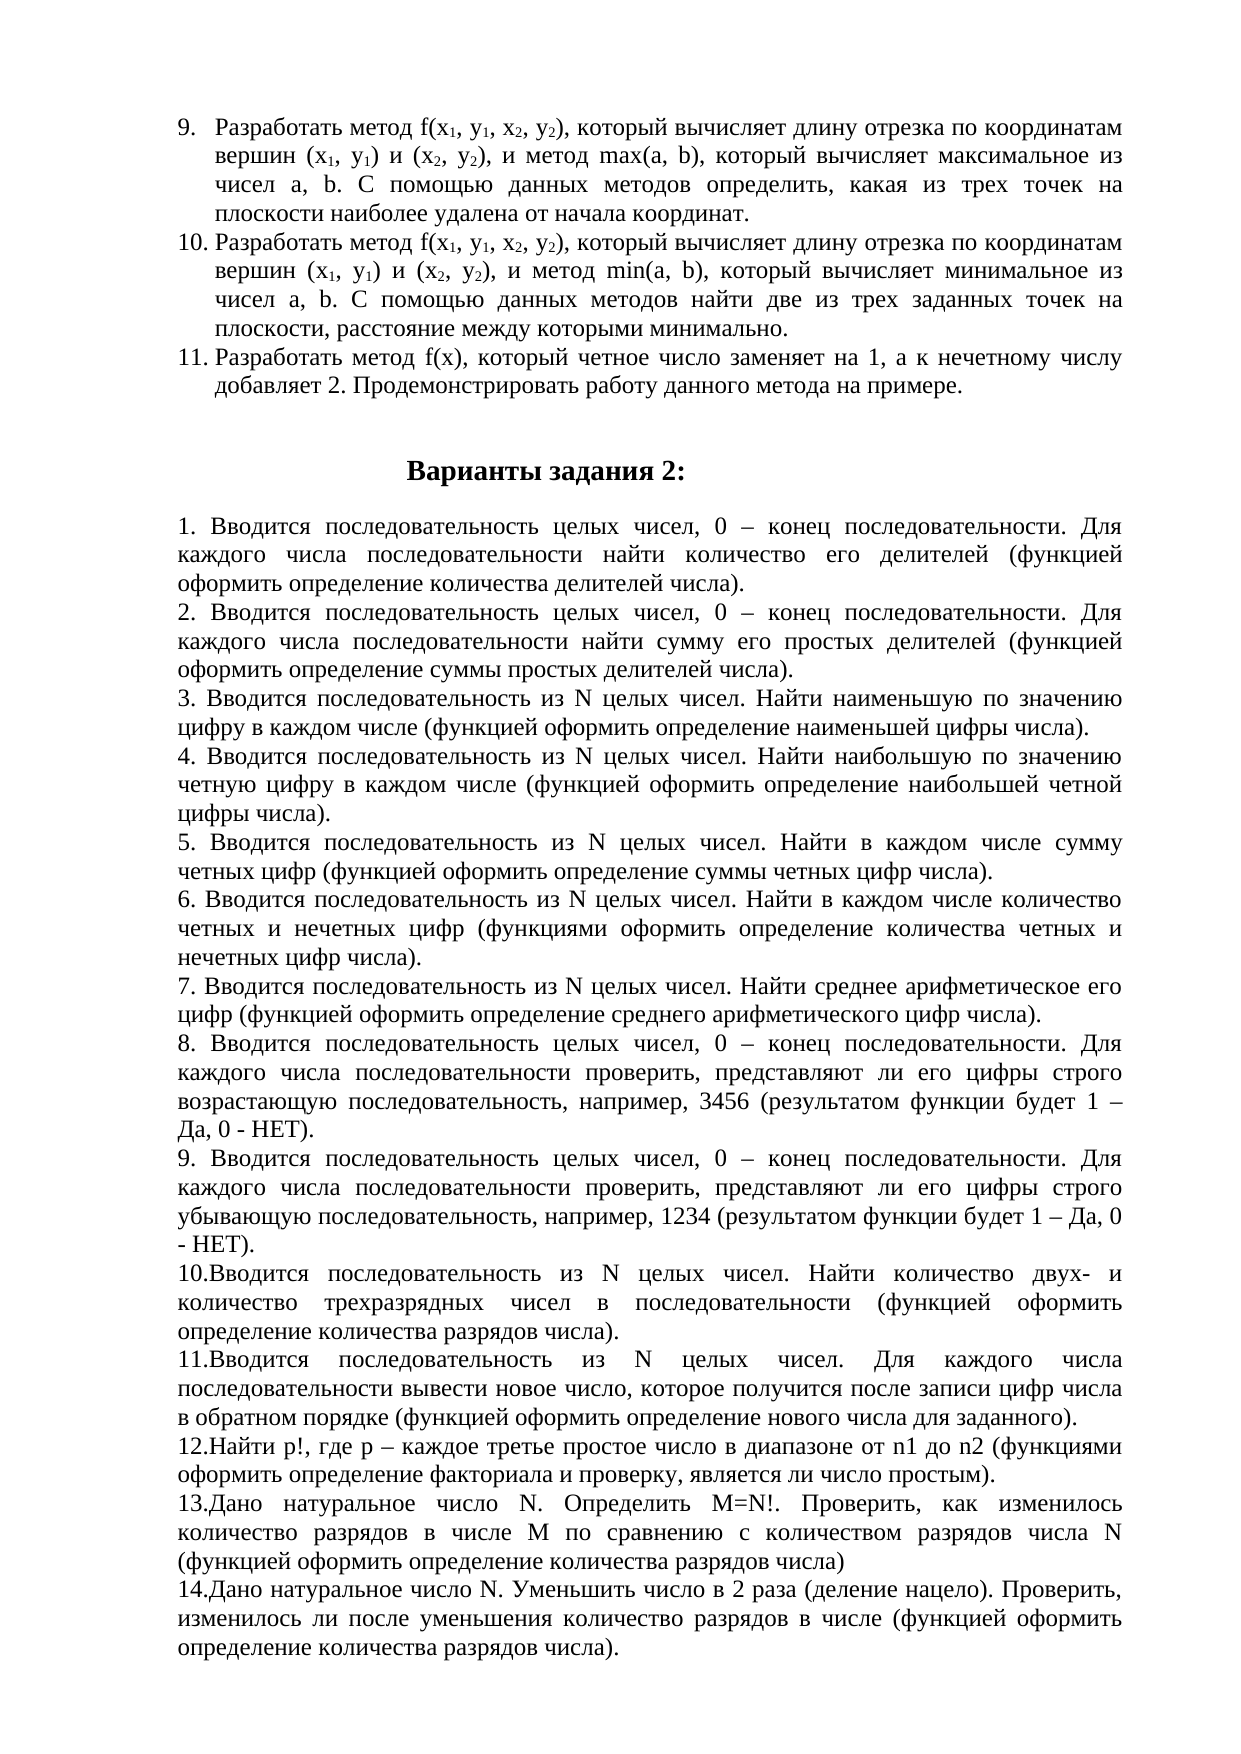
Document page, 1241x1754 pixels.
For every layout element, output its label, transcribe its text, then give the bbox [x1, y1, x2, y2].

text 4. Вводится последовательность из N целых чисел. Найти наибольшую по значению четную цифру в каждом числе (функцией оформить определение наибольшей четной цифры числа). [177, 741, 1123, 827]
text 1. Вводится последовательность целых чисел, 0 – конец последовательности. Для каждого числа последовательности найти количество его делителей (функцией оформить определение количества делителей числа). [177, 511, 1123, 597]
list Разработать метод f(x1, y1, x2, y2), который вычисляет длину отрезка по координатам вершин (x1, y1) и (x2, y2), и метод max(a, b), который вычисляет максимальное из чисел a, b. С помощью данных методов определить, какая из трех точек на плоскости наиболее удалена от начала координат. [177, 112, 1123, 227]
list Разработать метод f(x), который четное число заменяет на 1, а к нечетному числу добавляет 2. Продемонстрировать работу данного метода на примере. [177, 342, 1123, 399]
text 13.Дано натуральное число N. Определить M=N!. Проверить, как изменилось количество разрядов в числе M по сравнению с количеством разрядов числа N (функцией оформить определение количества разрядов числа) [177, 1488, 1123, 1574]
list Разработать метод f(x1, y1, x2, y2), который вычисляет длину отрезка по координатам вершин (x1, y1) и (x2, y2), и метод min(a, b), который вычисляет минимальное из чисел a, b. С помощью данных методов найти две из трех заданных точек на плоскости, расстояние между которыми минимально. [177, 227, 1123, 342]
text 11.Вводится последовательность из N целых чисел. Для каждого числа последовательности вывести новое число, которое получится после записи цифр числа в обратном порядке (функцией оформить определение нового числа для заданного). [177, 1344, 1123, 1431]
text 8. Вводится последовательность целых чисел, 0 – конец последовательности. Для каждого числа последовательности проверить, представляют ли его цифры строго возрастающую последовательность, например, 3456 (результатом функции будет 1 – Да, 0 - НЕТ). [177, 1028, 1123, 1143]
text 2. Вводится последовательность целых чисел, 0 – конец последовательности. Для каждого числа последовательности найти сумму его простых делителей (функцией оформить определение суммы простых делителей числа). [177, 597, 1123, 683]
text 12.Найти р!, где р – каждое третье простое число в диапазоне от n1 до n2 (функциями оформить определение факториала и проверку, является ли число простым). [177, 1431, 1123, 1488]
text 7. Вводится последовательность из N целых чисел. Найти среднее арифметическое его цифр (функцией оформить определение среднего арифметического цифр числа). [177, 971, 1123, 1028]
text 3. Вводится последовательность из N целых чисел. Найти наименьшую по значению цифру в каждом числе (функцией оформить определение наименьшей цифры числа). [177, 683, 1123, 741]
text 6. Вводится последовательность из N целых чисел. Найти в каждом числе количество четных и нечетных цифр (функциями оформить определение количества четных и нечетных цифр числа). [177, 884, 1123, 971]
text Варианты задания 2: [406, 453, 1123, 486]
text 10.Вводится последовательность из N целых чисел. Найти количество двух- и количество трехразрядных чисел в последовательности (функцией оформить определение количества разрядов числа). [177, 1258, 1123, 1344]
text 5. Вводится последовательность из N целых чисел. Найти в каждом числе сумму четных цифр (функцией оформить определение суммы четных цифр числа). [177, 827, 1123, 884]
text 9. Вводится последовательность целых чисел, 0 – конец последовательности. Для каждого числа последовательности проверить, представляют ли его цифры строго убывающую последовательность, например, 1234 (результатом функции будет 1 – Да, 0 - НЕТ). [177, 1143, 1123, 1258]
text 14.Дано натуральное число N. Уменьшить число в 2 раза (деление нацело). Проверить, изменилось ли после уменьшения количество разрядов в числе (функцией оформить определение количества разрядов числа). [177, 1574, 1123, 1661]
